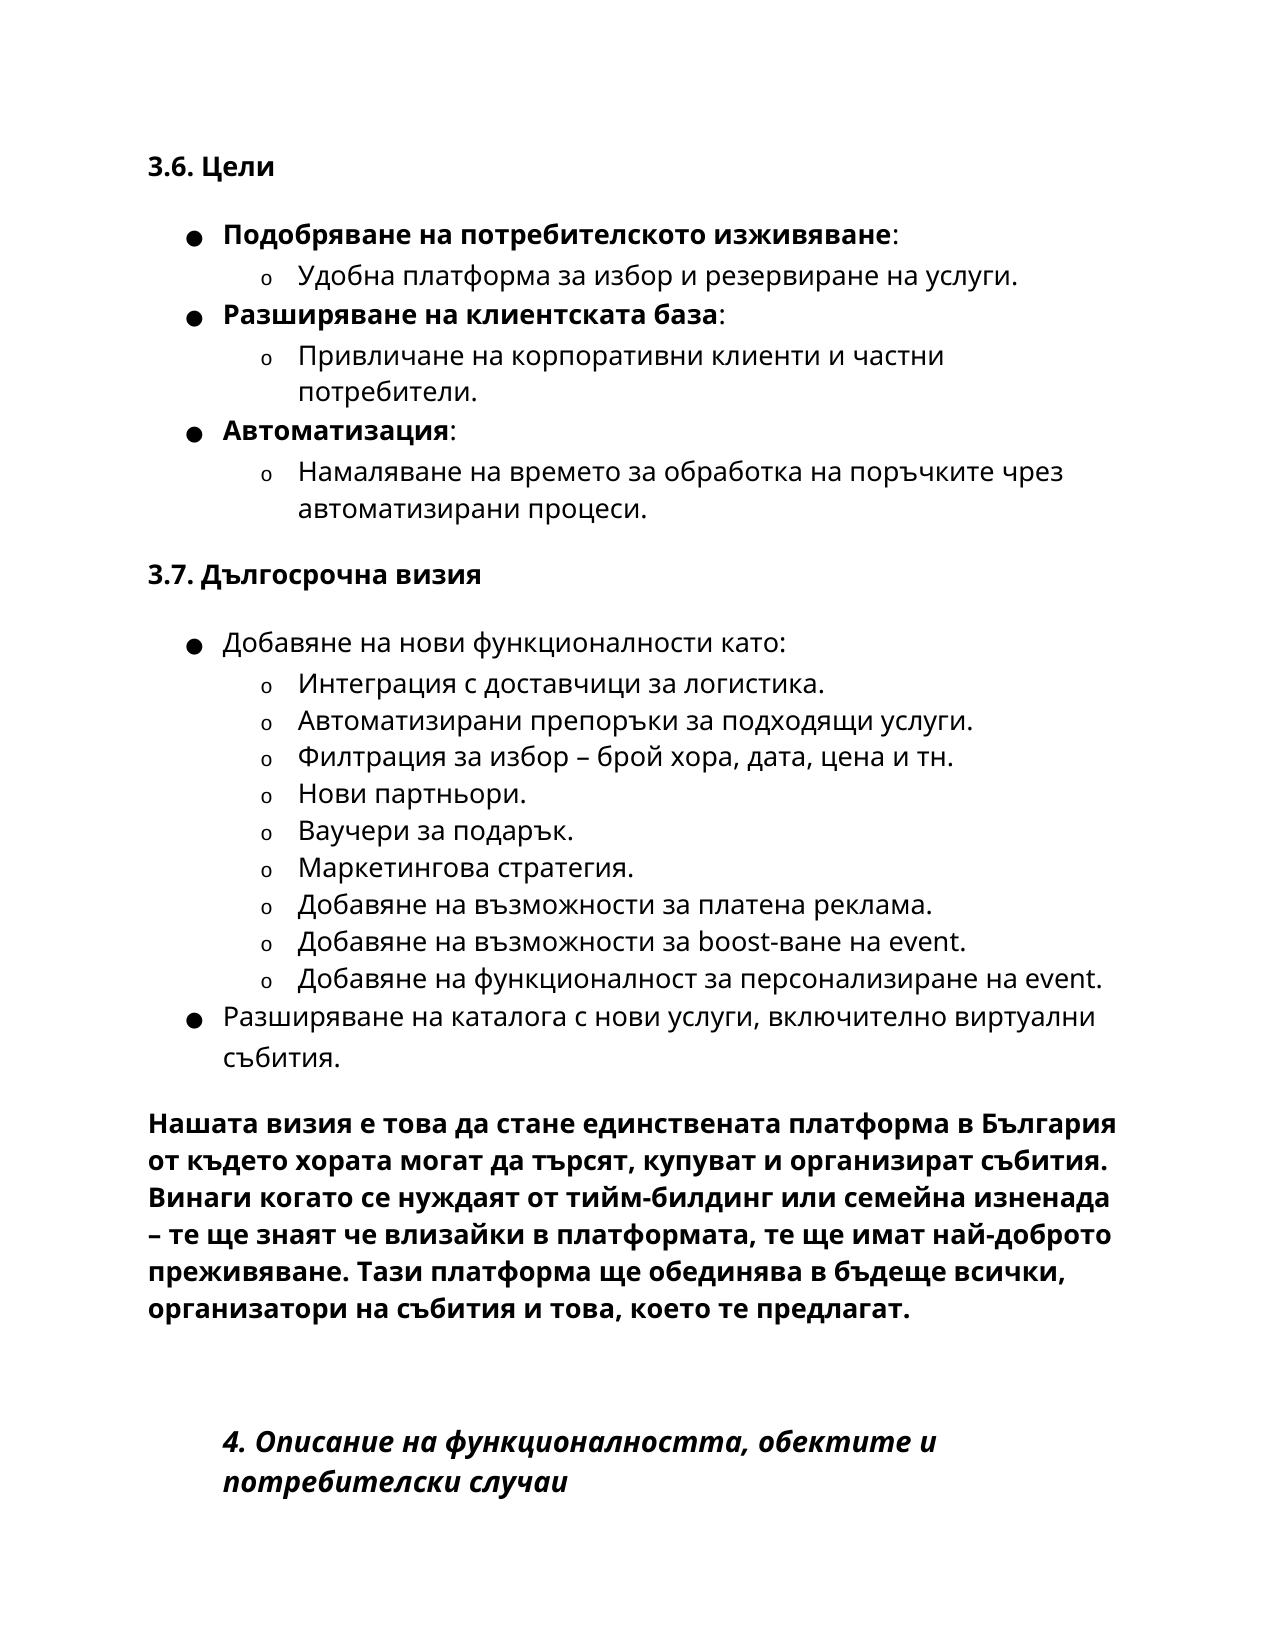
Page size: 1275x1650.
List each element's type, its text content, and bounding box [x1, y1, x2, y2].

subtitle 3.7. Дългосрочна визия [148, 555, 1127, 592]
list Добавяне на нови функционалности като: [185, 621, 1127, 664]
list Ваучери за подарък. [260, 812, 1127, 848]
list Разширяване на клиентската база: [185, 293, 1127, 336]
text Нашата визия е това да стане единствената платформа в България от където хората могат да търсят, купуват и организират събития. Винаги когато се нуждаят от тийм-билдинг или семейна изненада – те ще знаят че влизайки в платформата, те ще имат най-доброто преживяване. Тази платформа ще обединява в бъдеще всички, организатори на събития и това, което те предлагат. [148, 1105, 1127, 1326]
list Подобряване на потребителското изживяване: [185, 214, 1127, 256]
list Привличане на корпоративни клиенти и частни потребители. [260, 336, 1127, 410]
list Автоматизирани препоръки за подходящи услуги. [260, 701, 1127, 738]
subtitle 3.6. Цели [148, 148, 1127, 184]
list Интеграция с доставчици за логистика. [260, 664, 1127, 701]
list Маркетингова стратегия. [260, 848, 1127, 885]
list Филтрация за избор – брой хора, дата, цена и тн. [260, 738, 1127, 775]
list Добавяне на възможности за платена реклама. [260, 885, 1127, 922]
list Нови партньори. [260, 775, 1127, 812]
list Намаляване на времето за обработка на поръчките чрез автоматизирани процеси. [260, 452, 1127, 526]
list Добавяне на функционалност за персонализиране на event. [260, 959, 1127, 996]
list Удобна платформа за избор и резервиране на услуги. [260, 256, 1127, 293]
list Разширяване на каталога с нови услуги, включително виртуални събития. [185, 996, 1127, 1076]
subtitle 4. Описание на функционалността, обектите и потребителски случаи [223, 1421, 1127, 1501]
list Добавяне на възможности за boost-ване на event. [260, 922, 1127, 959]
list Автоматизация: [185, 410, 1127, 452]
